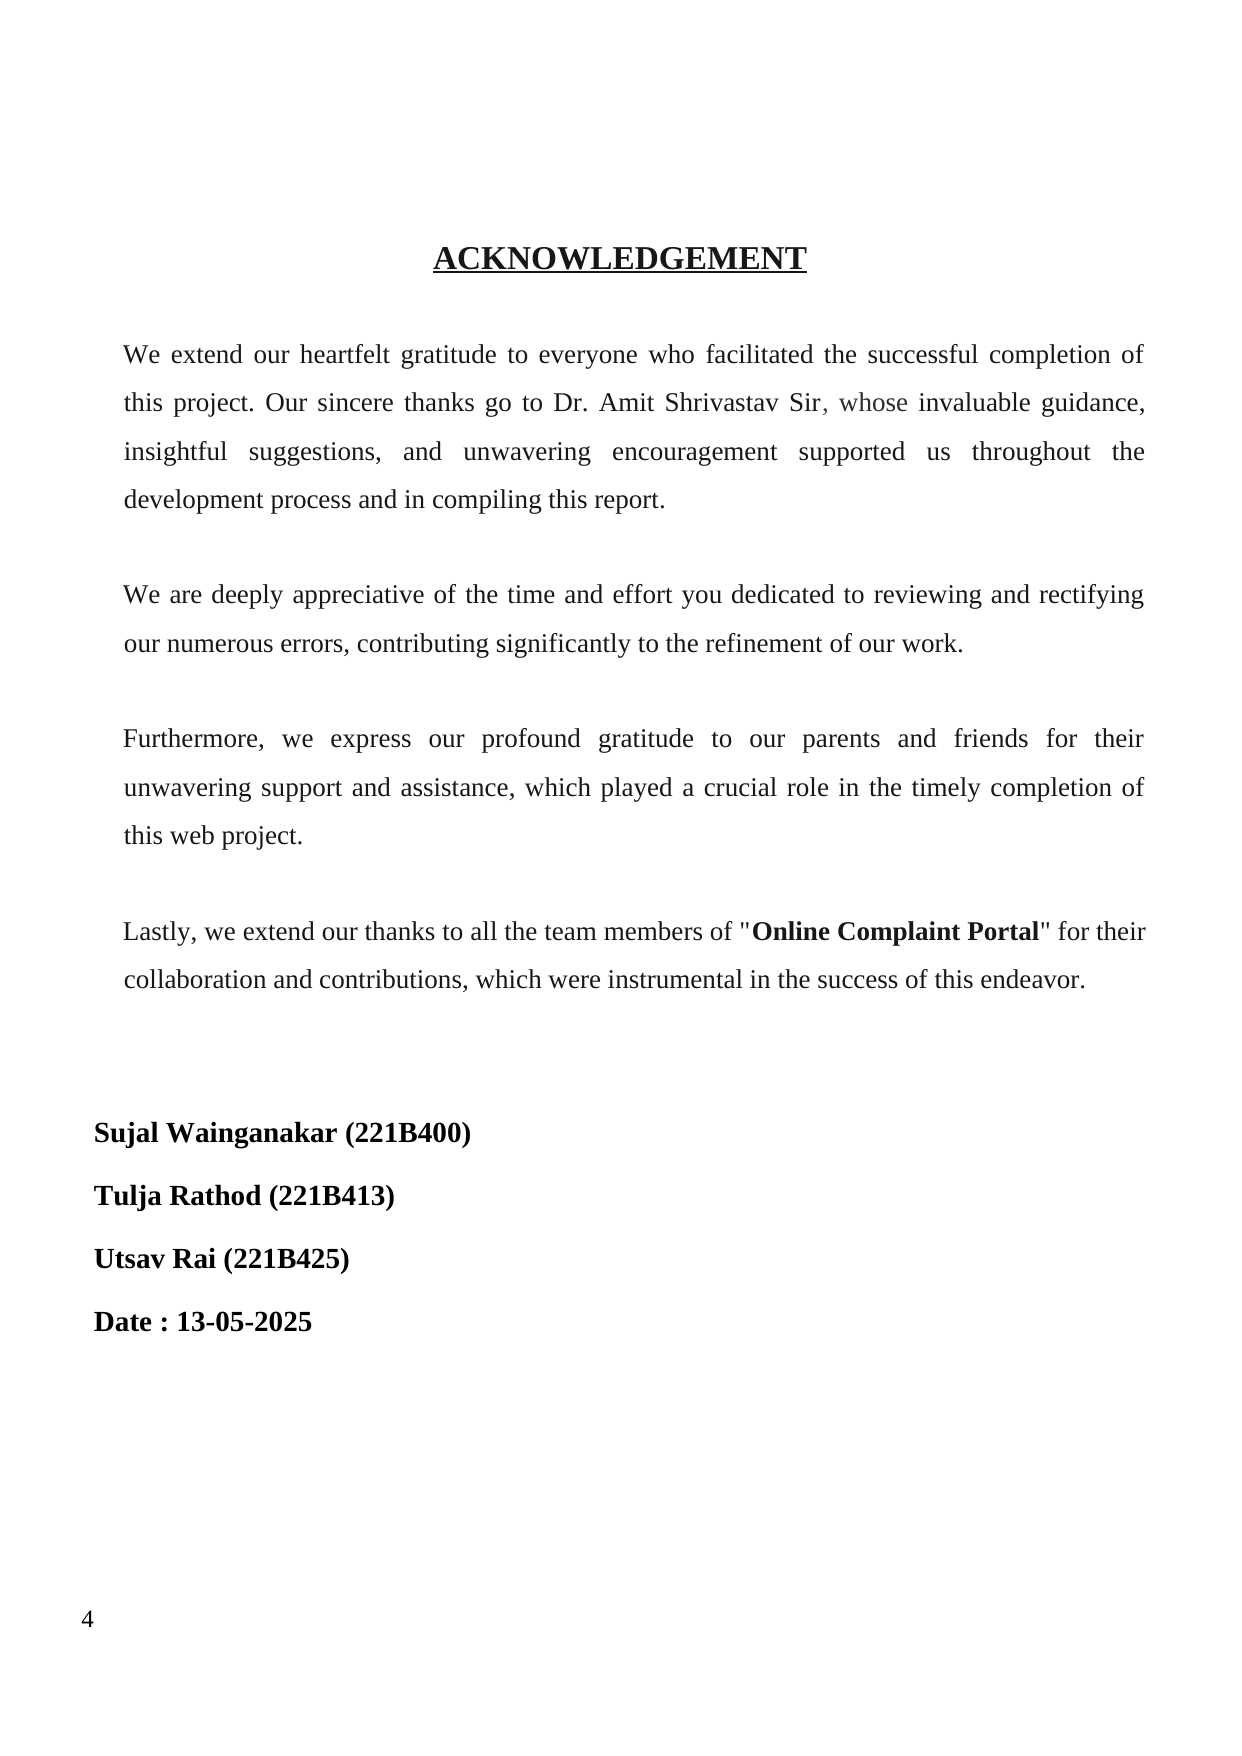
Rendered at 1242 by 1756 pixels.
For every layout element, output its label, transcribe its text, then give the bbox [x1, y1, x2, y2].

text We extend our heartfelt gratitude to everyone who facilitated the successful completion of this project. Our sincere thanks go to Dr. Amit Shrivastav Sir, whose invaluable guidance, insightful suggestions, and unwavering encouragement supported us throughout the development process and in compiling this report. [123, 338, 1146, 514]
text We are deeply appreciative of the time and effort you dedicated to reviewing and rectifying our numerous errors, contributing significantly to the refinement of our work. [123, 578, 1146, 658]
text Furthermore, we express our profound gratitude to our parents and friends for their unwavering support and assistance, which played a crucial role in the timely completion of this web project. [123, 722, 1146, 850]
text Lastly, we extend our thanks to all the team members of "Online Complaint Portal" for their collaboration and contributions, which were instrumental in the success of this endeavor. [123, 915, 1146, 994]
text Date : 13-05-2025 [94, 1304, 1099, 1337]
text Utsav Rai (221B425) [94, 1241, 1099, 1274]
subtitle ACKNOWLEDGEMENT [81, 238, 1159, 276]
text Tulja Rathod (221B413) [94, 1178, 1099, 1211]
text Sujal Wainganakar (221B400) [94, 1115, 1099, 1148]
